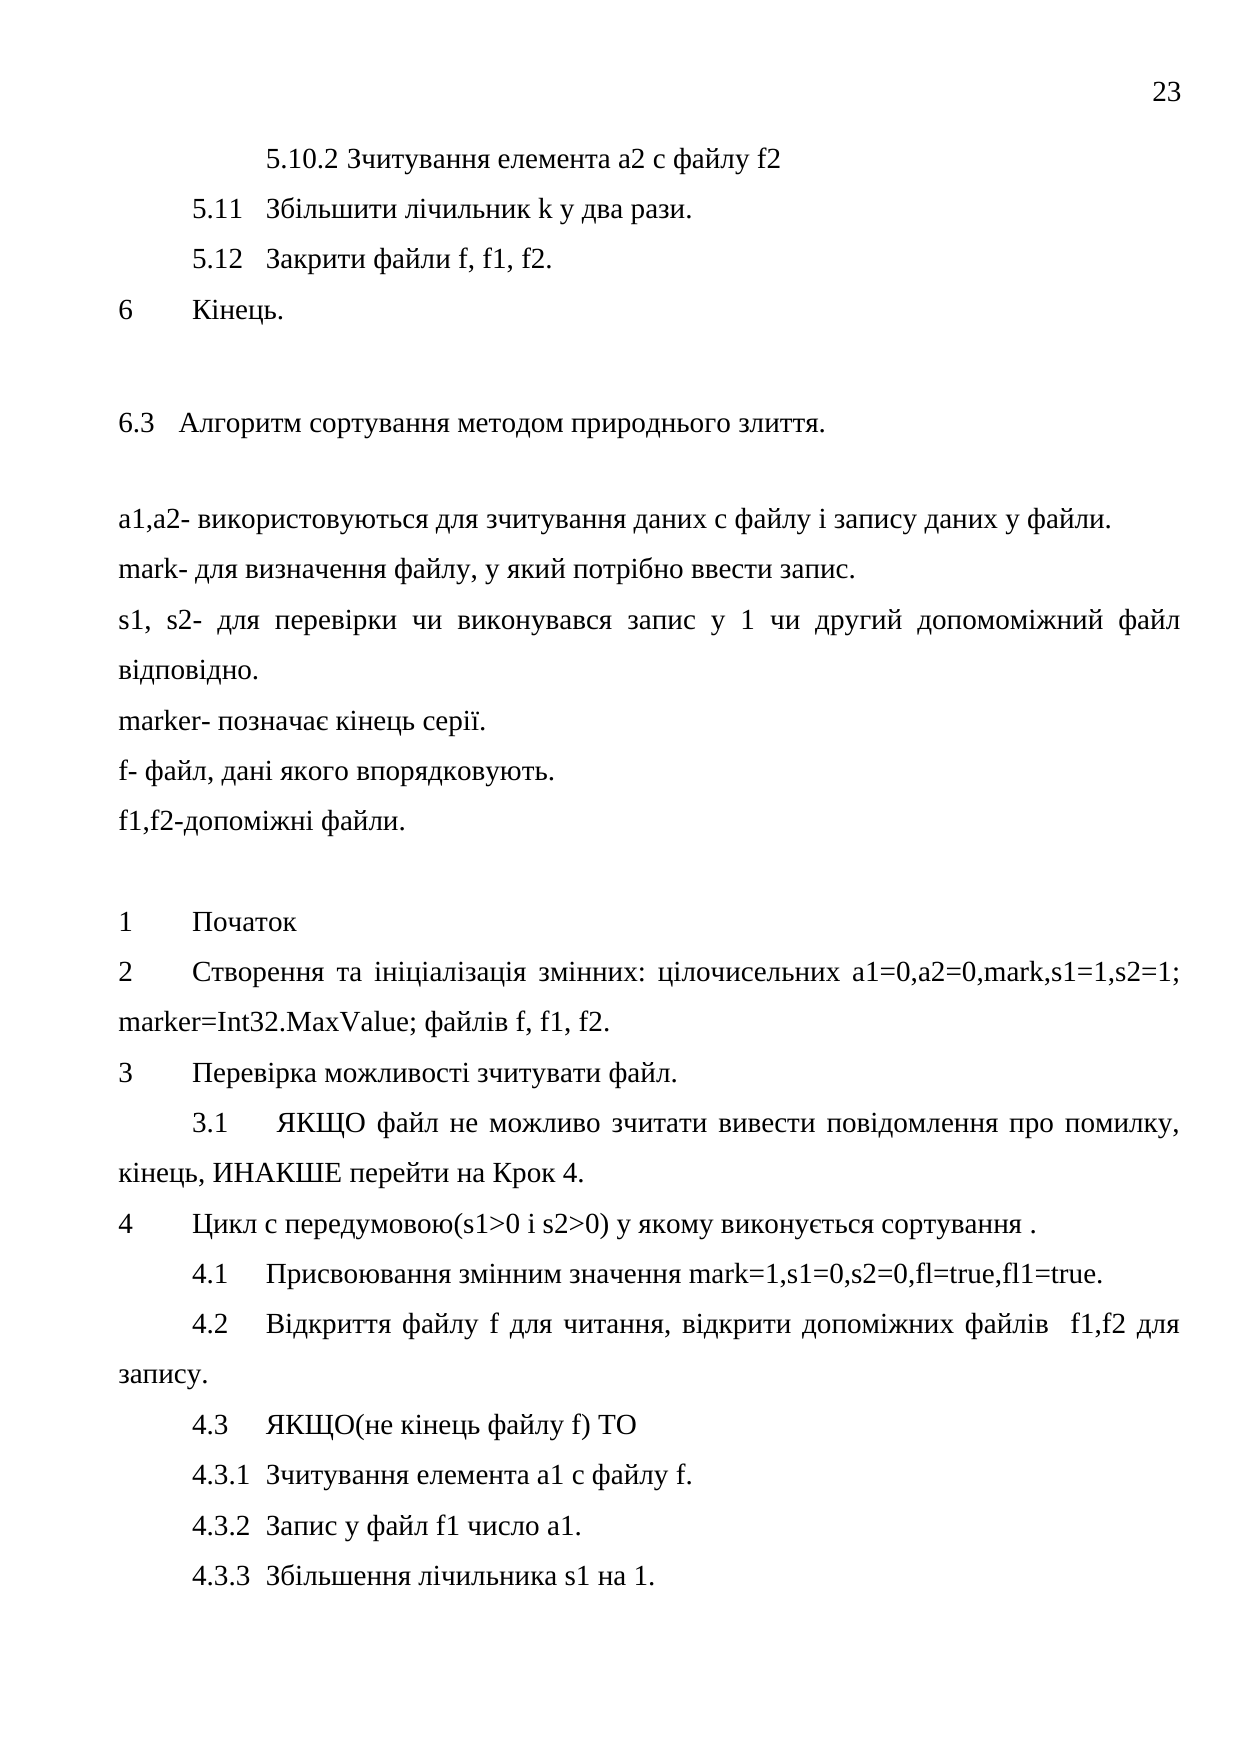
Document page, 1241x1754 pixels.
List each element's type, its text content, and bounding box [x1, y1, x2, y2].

text 4 Цикл с передумовою(s1>0 і s2>0) у якому виконується сортування . [118, 1206, 1181, 1239]
subtitle Алгоритм сортування методом природнього злиття. [118, 405, 1181, 438]
text 4.1 Присвоювання змінним значення mark=1,s1=0,s2=0,fl=true,fl1=true. [118, 1256, 1181, 1289]
text 3.1 ЯКЩО файл не можливо зчитати вивести повідомлення про помилку, кінець, ИНАКШЕ перейти на Крок 4. [118, 1105, 1181, 1189]
text 6 Кінець. [118, 292, 1181, 325]
text mark- для визначення файлу, у який потрібно ввести запис. [118, 552, 1181, 585]
text 5.11 Збільшити лічильник k у два рази. [118, 191, 1181, 225]
text marker- позначає кінець серії. [118, 703, 1181, 736]
text f1,f2-допоміжні файли. [118, 803, 1181, 837]
text 1 Початок [118, 904, 1181, 937]
text a1,a2- використовуються для зчитування даних с файлу і запису даних у файли. [118, 501, 1181, 535]
text 4.3.3 Збільшення лічильника s1 на 1. [118, 1558, 1181, 1591]
text 4.3.1 Зчитування елемента а1 с файлу f. [118, 1457, 1181, 1491]
text 5.12 Закрити файли f, f1, f2. [118, 242, 1181, 275]
text 2 Створення та ініціалізація змінних: цілочисельних a1=0,a2=0,mark,s1=1,s2=1; marker=Int32.MaxValue; файлів f, f1, f2. [118, 954, 1181, 1038]
text 4.3 ЯКЩО(не кінець файлу f) ТО [118, 1407, 1181, 1441]
text f- файл, дані якого впорядковують. [118, 753, 1181, 786]
text 4.3.2 Запис у файл f1 число a1. [118, 1508, 1181, 1541]
text 5.10.2 Зчитування елемента а2 с файлу f2 [192, 141, 1181, 174]
text s1, s2- для перевірки чи виконувався запис у 1 чи другий допомоміжний файл відповідно. [118, 602, 1181, 686]
text 4.2 Відкриття файлу f для читання, відкрити допоміжних файлів f1,f2 для запису. [118, 1306, 1181, 1390]
text 3 Перевірка можливості зчитувати файл. [118, 1055, 1181, 1088]
